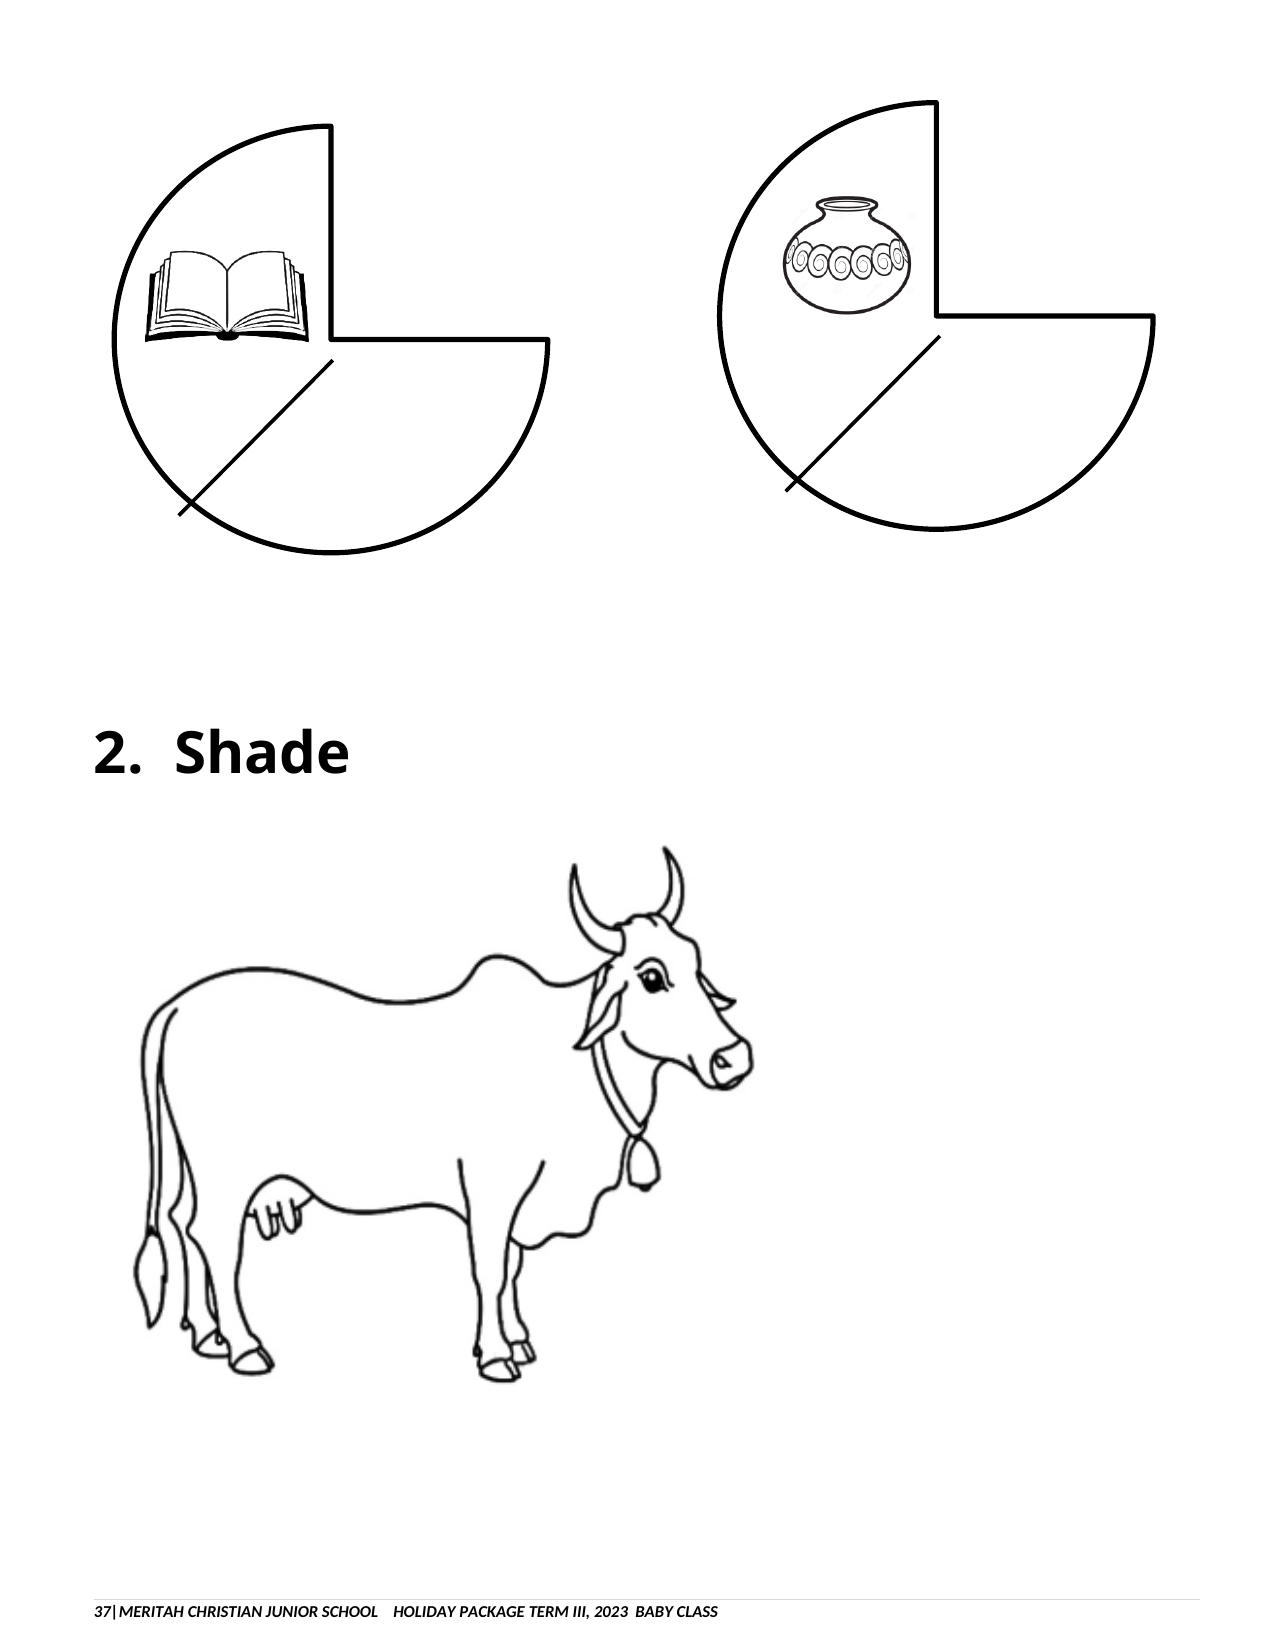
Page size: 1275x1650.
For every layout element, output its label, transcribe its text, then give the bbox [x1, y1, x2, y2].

picture [124, 790, 770, 1412]
picture [780, 192, 914, 318]
picture [145, 248, 312, 344]
text 2. Shade [94, 711, 1200, 790]
